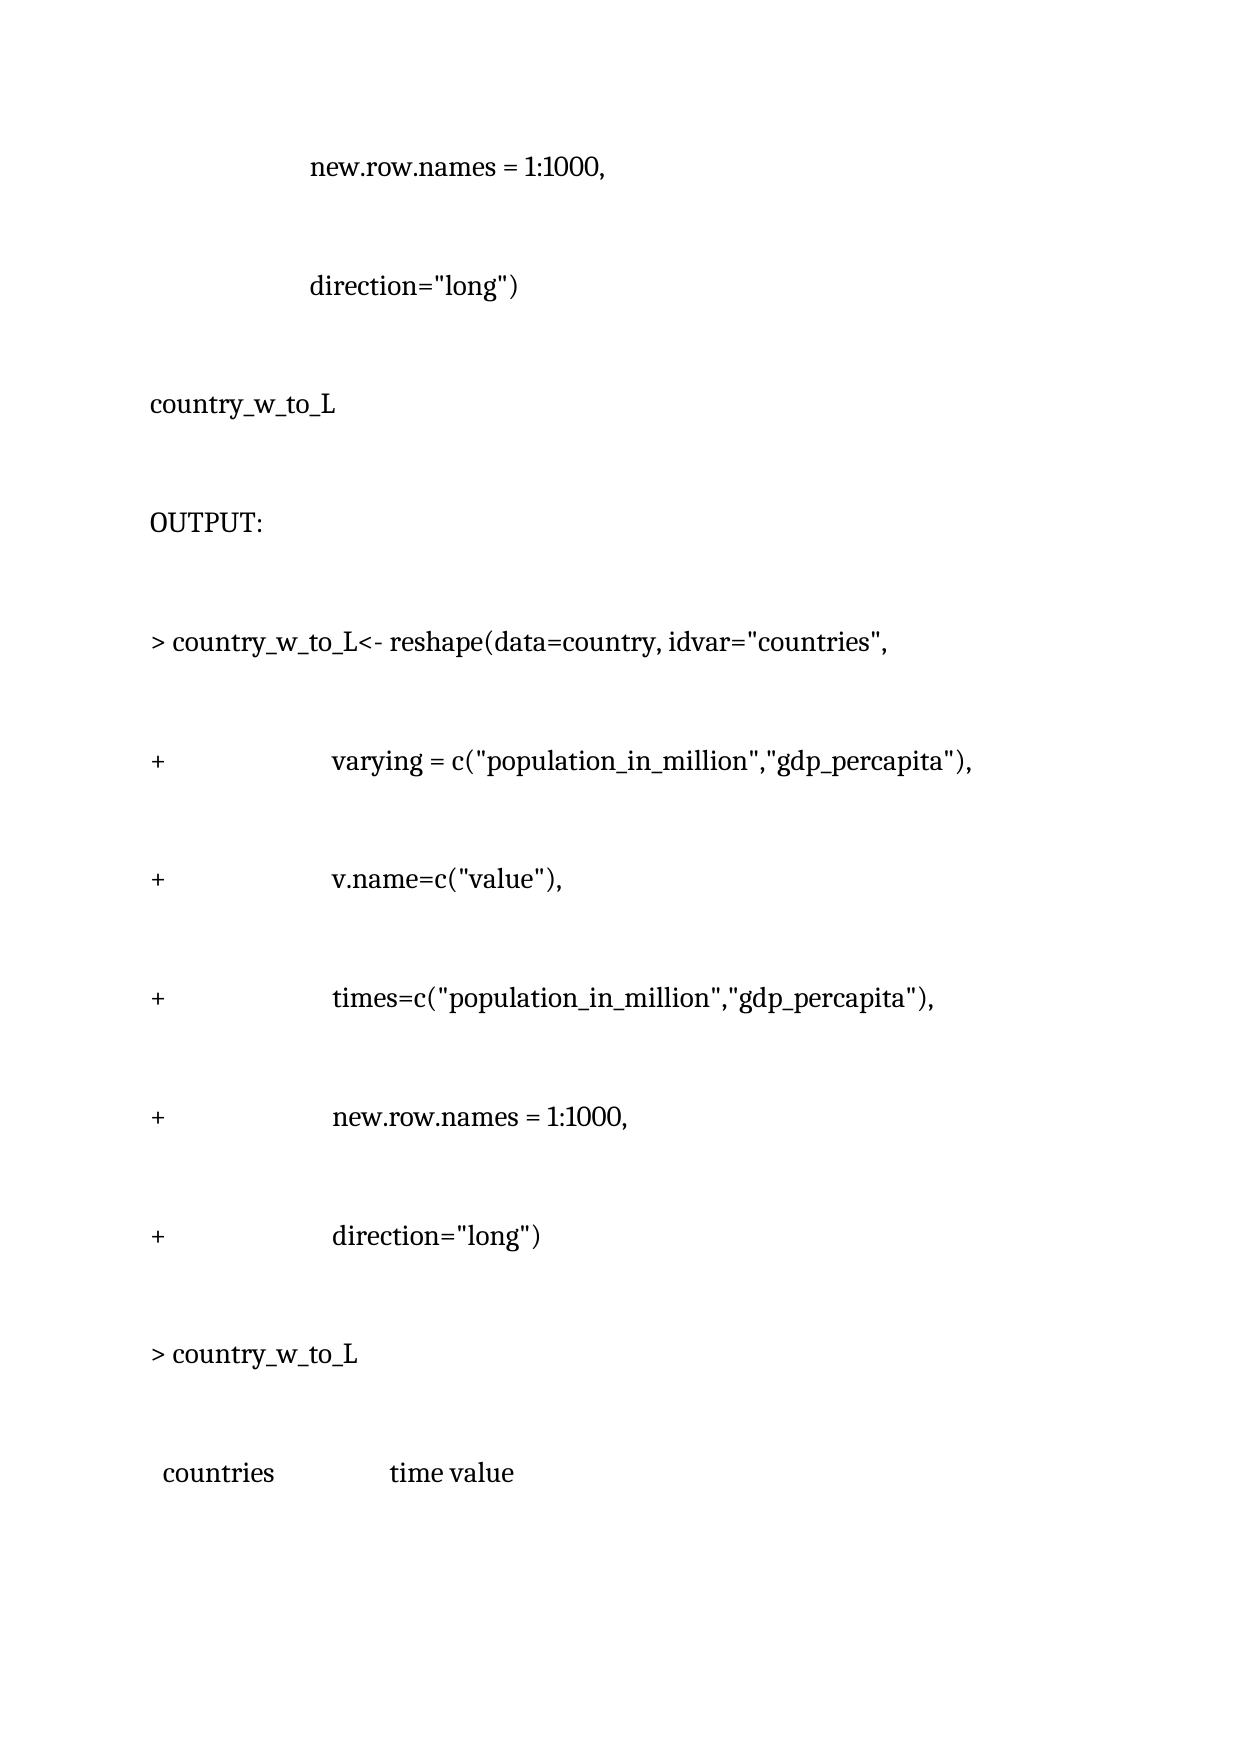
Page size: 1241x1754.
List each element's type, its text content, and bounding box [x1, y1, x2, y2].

text + new.row.names = 1:1000, [150, 1100, 1090, 1133]
text + times=c("population_in_million","gdp_percapita"), [150, 981, 1090, 1015]
text + varying = c("population_in_million","gdp_percapita"), [150, 744, 1090, 777]
text new.row.names = 1:1000, [150, 150, 1090, 183]
text + v.name=c("value"), [150, 862, 1090, 896]
text country_w_to_L [150, 387, 1090, 421]
text > country_w_to_L<- reshape(data=country, idvar="countries", [150, 625, 1090, 658]
text direction="long") [150, 269, 1090, 302]
text + direction="long") [150, 1219, 1090, 1252]
text > country_w_to_L [150, 1337, 1090, 1371]
text OUTPUT: [150, 506, 1090, 540]
text countries time value [150, 1456, 1090, 1490]
